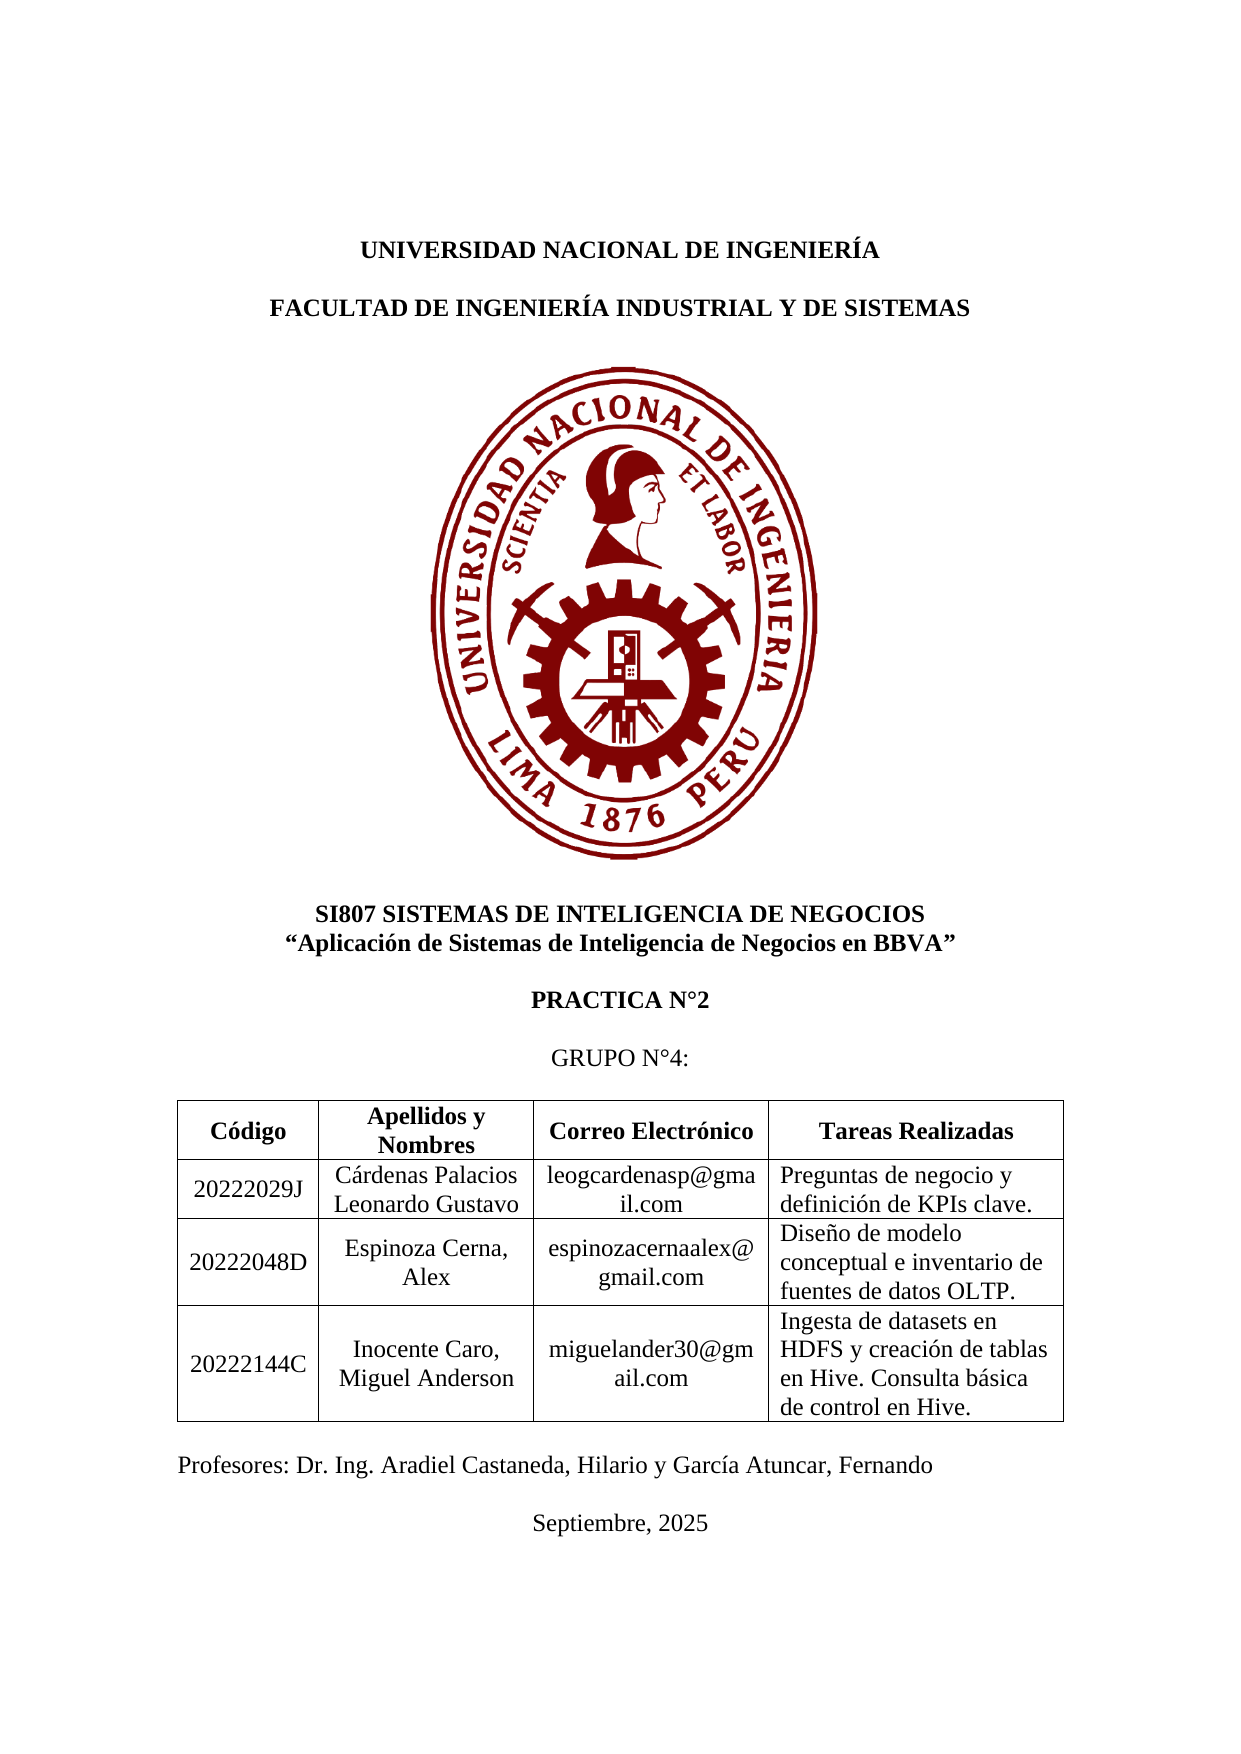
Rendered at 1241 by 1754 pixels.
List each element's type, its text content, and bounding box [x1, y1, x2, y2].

table_cell Preguntas de negocio y definición de KPIs clave. [769, 1160, 1063, 1217]
text SI807 SISTEMAS DE INTELIGENCIA DE NEGOCIOS [177, 899, 1063, 928]
table_header Apellidos y Nombres [319, 1101, 533, 1159]
text Septiembre, 2025 [177, 1508, 1063, 1537]
text GRUPO N°4: [177, 1043, 1063, 1072]
table_cell leogcardenasp@gmail.com [534, 1160, 768, 1217]
table_header Código [178, 1101, 318, 1159]
text “Aplicación de Sistemas de Inteligencia de Negocios en BBVA” [177, 928, 1063, 957]
text PRACTICA N°2 [177, 985, 1063, 1014]
table_cell Espinoza Cerna, Alex [319, 1219, 533, 1305]
table_cell 20222048D [178, 1219, 318, 1305]
text UNIVERSIDAD NACIONAL DE INGENIERÍA [177, 236, 1063, 264]
table_cell 20222144C [178, 1306, 318, 1421]
table_cell miguelander30@gmail.com [534, 1306, 768, 1421]
table_header Tareas Realizadas [769, 1101, 1063, 1159]
table_header Correo Electrónico [534, 1101, 768, 1159]
table_cell espinozacernaalex@gmail.com [534, 1219, 768, 1305]
table_cell 20222029J [178, 1160, 318, 1217]
text Profesores: Dr. Ing. Aradiel Castaneda, Hilario y García Atuncar, Fernando [177, 1451, 1063, 1479]
table_cell Inocente Caro, Miguel Anderson [319, 1306, 533, 1421]
picture [413, 350, 828, 871]
table_cell Ingesta de datasets en HDFS y creación de tablas en Hive. Consulta básica de control en Hive. [769, 1306, 1063, 1421]
table_cell Cárdenas Palacios Leonardo Gustavo [319, 1160, 533, 1217]
table_cell Diseño de modelo conceptual e inventario de fuentes de datos OLTP. [769, 1219, 1063, 1305]
text FACULTAD DE INGENIERÍA INDUSTRIAL Y DE SISTEMAS [177, 293, 1063, 322]
